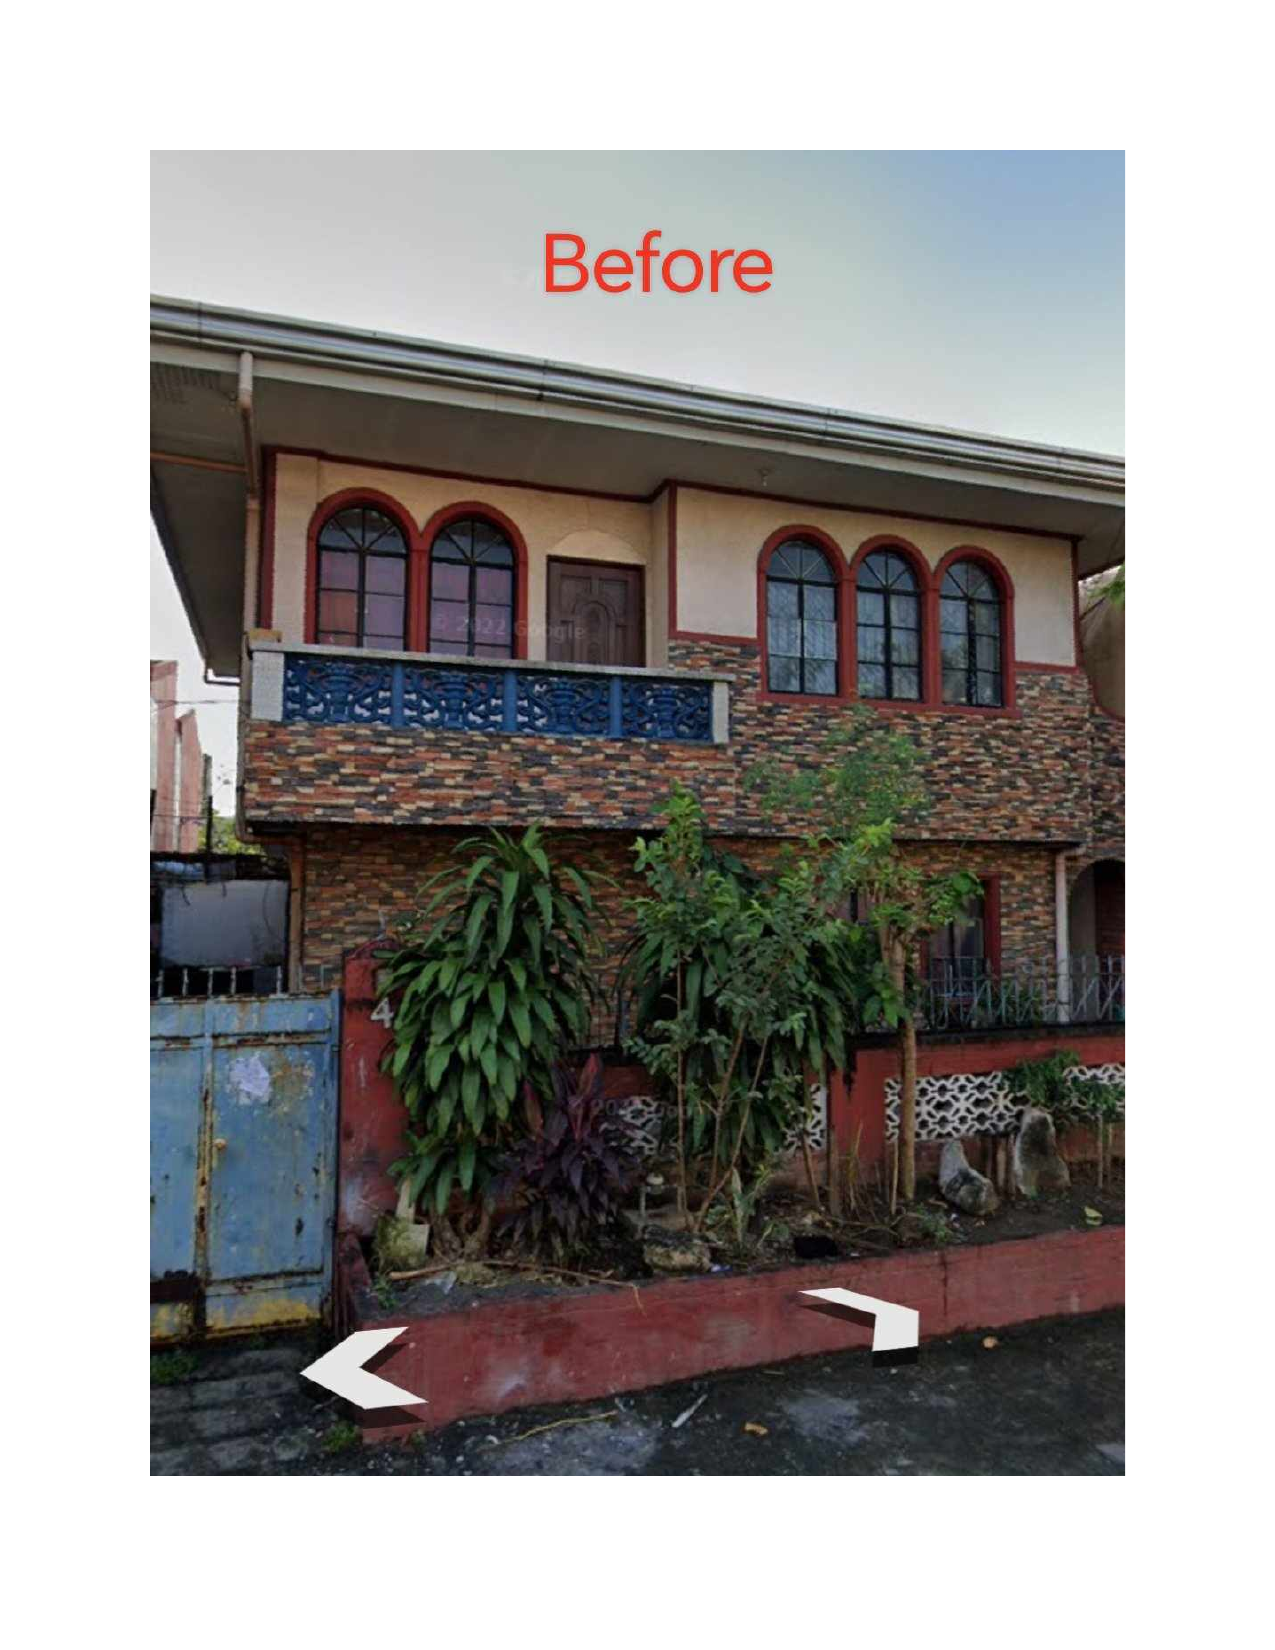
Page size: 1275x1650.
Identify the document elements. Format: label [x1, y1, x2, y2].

picture [150, 150, 1125, 1476]
